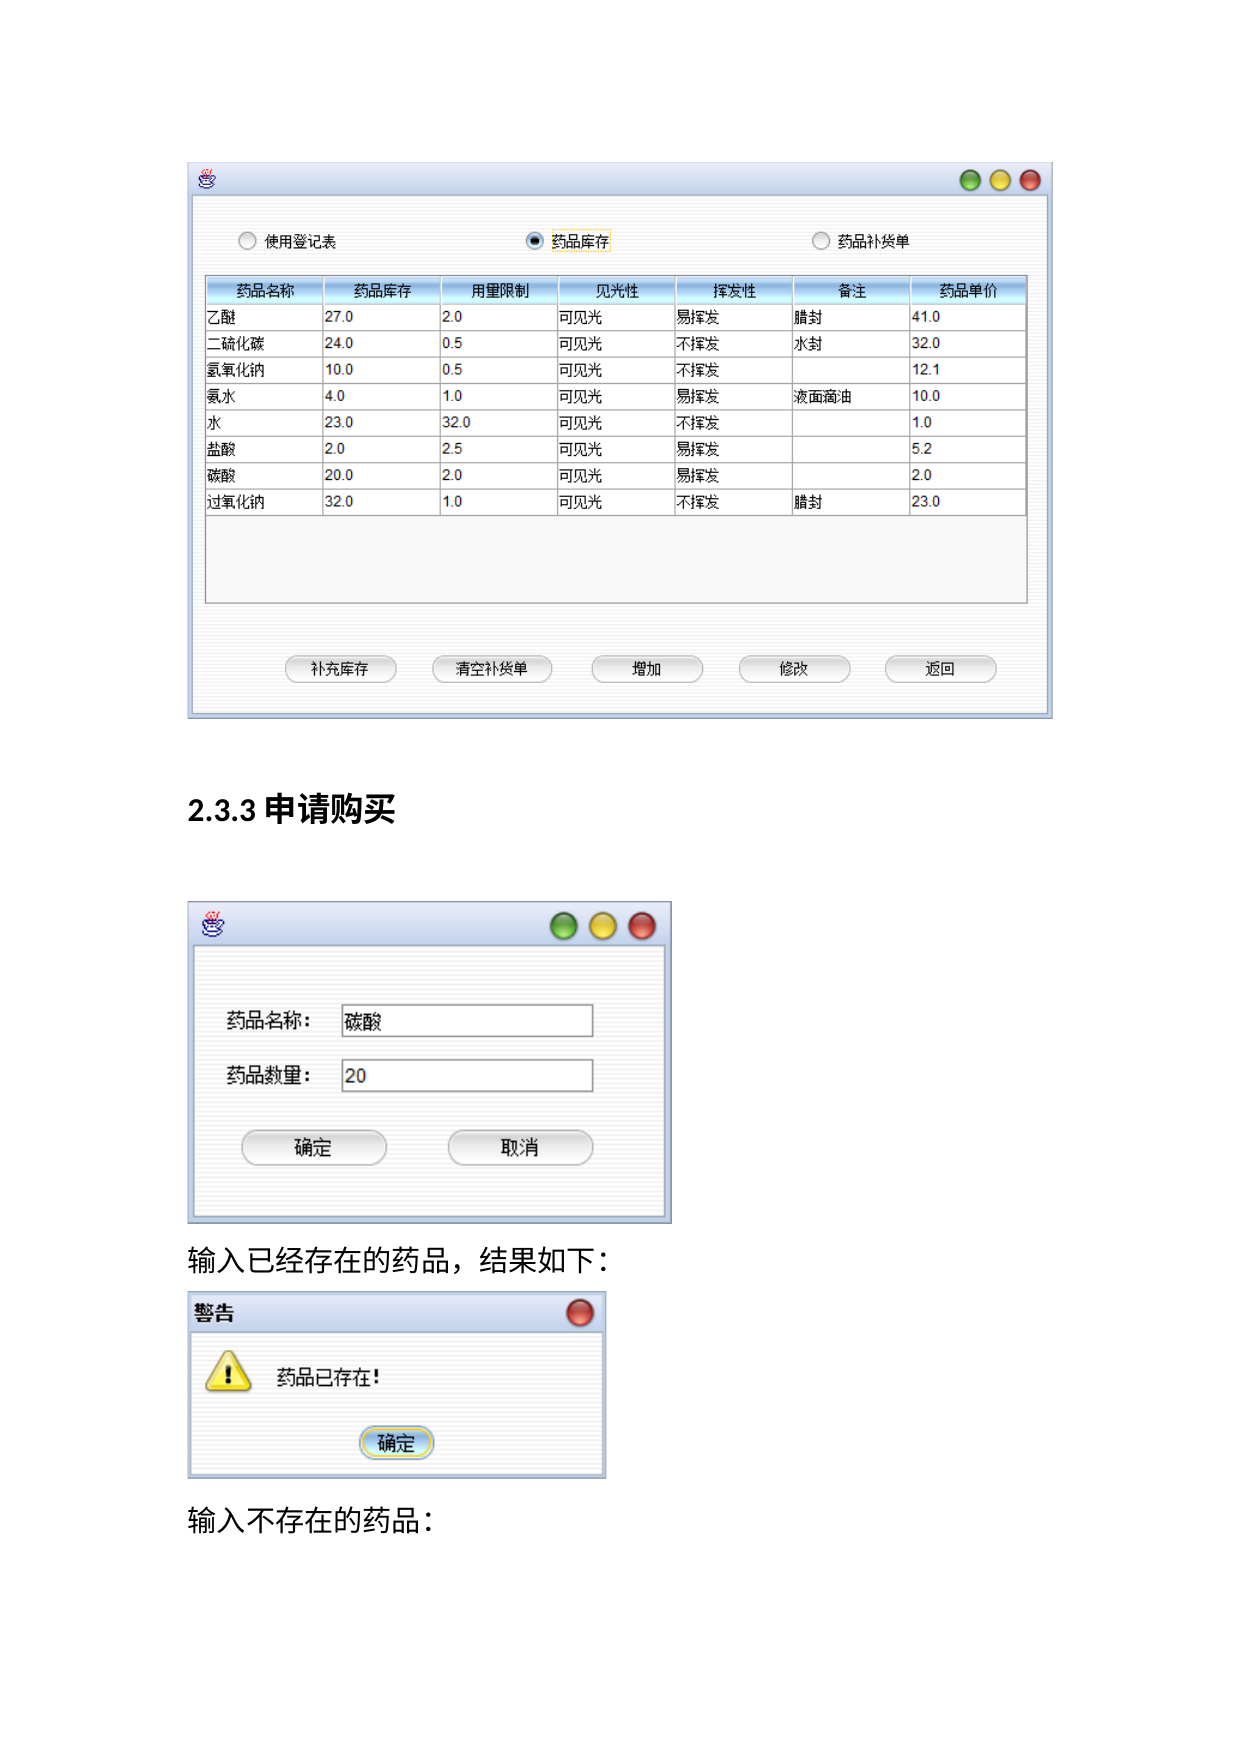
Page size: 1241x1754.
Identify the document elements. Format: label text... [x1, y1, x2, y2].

picture [187, 1291, 607, 1479]
text 输入不存在的药品： [187, 1486, 1053, 1551]
picture [187, 162, 1053, 719]
picture [187, 901, 672, 1224]
subtitle 2.3.3 申请购买 [187, 774, 1053, 839]
text 输入已经存在的药品，结果如下： [187, 1226, 1053, 1291]
